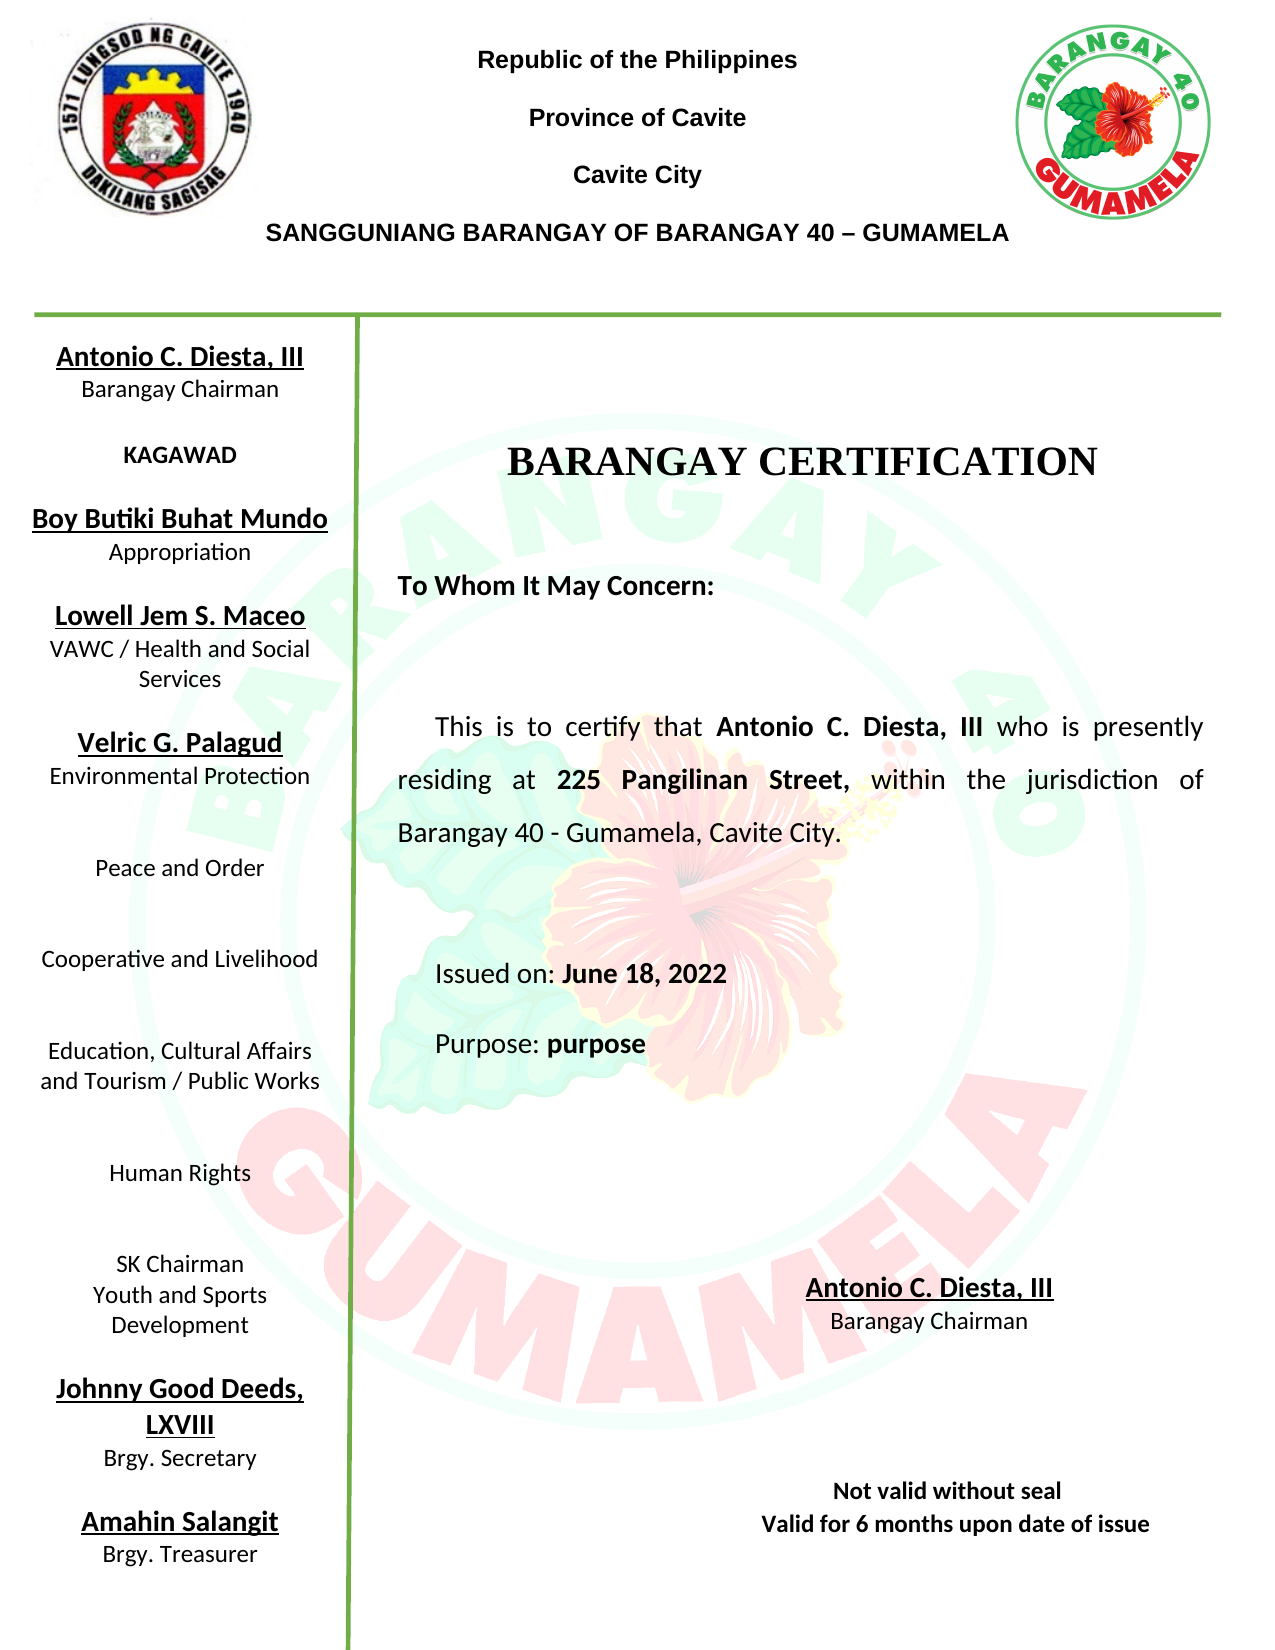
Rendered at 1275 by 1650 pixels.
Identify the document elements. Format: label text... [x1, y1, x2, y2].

text Education, Cultural Affairs and Tourism / Public Works [30, 1035, 330, 1096]
text To Whom It May Concern: [360, 567, 1245, 603]
text Human Rights [30, 1157, 330, 1187]
text Brgy. Treasurer [30, 1538, 330, 1569]
text This is to certify that Antonio C. Diesta, III who is presently residing at 225 Pangilinan Street, within the jurisdiction of Barangay 40 - Gumamela, Cavite City. [397, 708, 1204, 850]
text Johnny Good Deeds, LXVIII [30, 1371, 330, 1442]
text Lowell Jem S. Maceo [30, 597, 330, 633]
text Valid for 6 months upon date of issue [360, 1508, 1245, 1538]
text Issued on: June 18, 2022 [397, 955, 1204, 990]
text Brgy. Secretary [30, 1442, 330, 1472]
text Barangay Chairman [30, 373, 330, 404]
text Cooperative and Livelihood [30, 943, 330, 974]
text Youth and Sports Development [30, 1279, 330, 1340]
text VAWC / Health and Social Services [30, 633, 330, 694]
text Velric G. Palagud [30, 724, 330, 760]
text Boy Butiki Buhat Mundo [30, 501, 330, 536]
picture [1007, 14, 1219, 226]
text Antonio C. Diesta, III [30, 338, 330, 373]
text Purpose: purpose [360, 1025, 1245, 1060]
table_header Antonio C. Diesta, III Barangay Chairman [728, 1269, 1131, 1335]
picture [29, 5, 258, 218]
text Peace and Order [30, 852, 330, 882]
text SK Chairman [30, 1248, 330, 1279]
text Not valid without seal [360, 1475, 1245, 1506]
text Appropriation [30, 536, 330, 567]
text Environmental Protection [30, 760, 330, 791]
text KAGAWAD [30, 439, 330, 470]
text Amahin Salangit [30, 1503, 330, 1538]
text BARANGAY CERTIFICATION [360, 437, 1245, 484]
